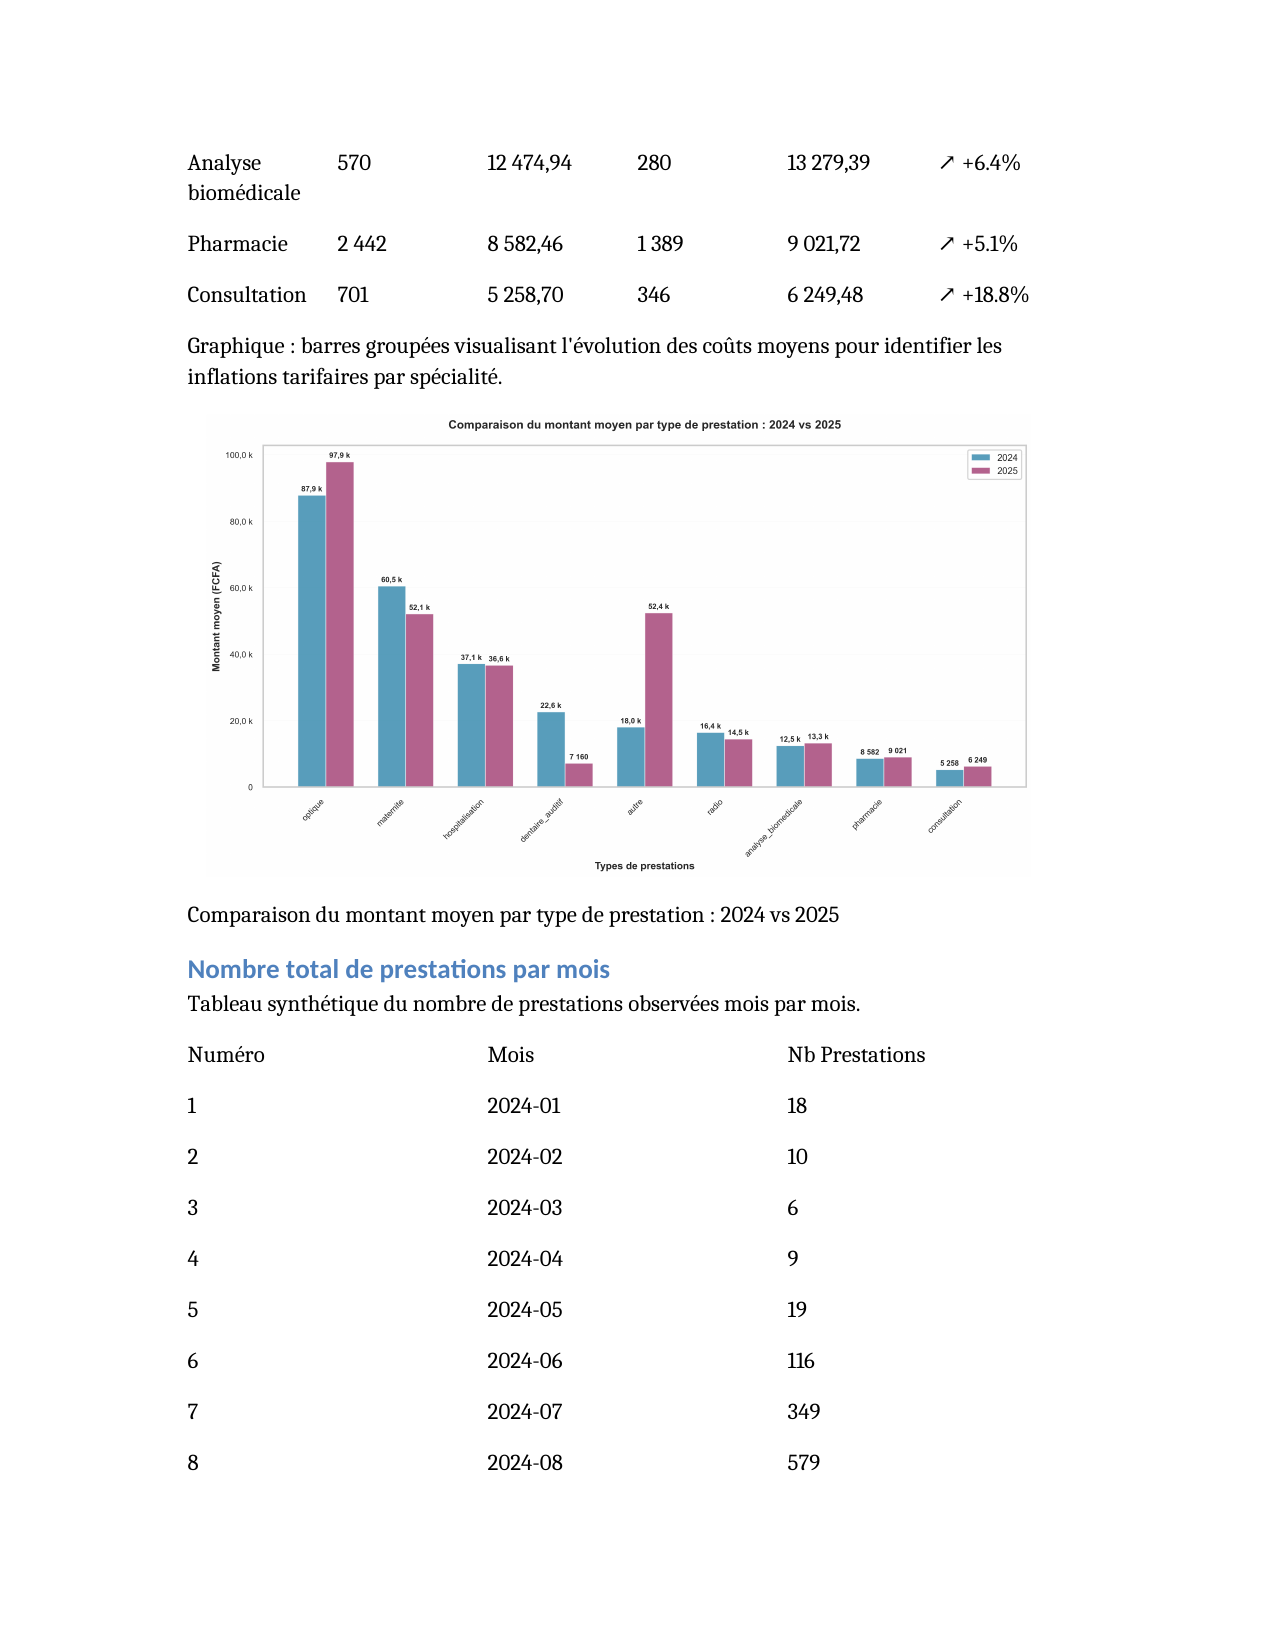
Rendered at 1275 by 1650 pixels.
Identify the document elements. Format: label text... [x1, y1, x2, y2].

table_cell 2024-04 [476, 1246, 776, 1297]
table_cell 6 249,48 [776, 282, 926, 333]
table_cell 8 582,46 [476, 231, 626, 282]
table_cell 7 [176, 1399, 476, 1450]
table_cell ↗️ +6.4% [926, 150, 1076, 231]
table_cell 6 [776, 1195, 1076, 1246]
table_cell 6 [176, 1348, 476, 1399]
table_cell Analyse biomédicale [176, 150, 326, 231]
table_cell 3 [176, 1195, 476, 1246]
table_cell 1 [176, 1093, 476, 1143]
table_cell 2024-08 [476, 1450, 776, 1476]
table_cell 1 389 [626, 231, 776, 282]
table_cell ↗️ +18.8% [926, 282, 1076, 333]
table_cell 116 [776, 1348, 1076, 1399]
table_cell 2 442 [326, 231, 476, 282]
table_cell 349 [776, 1399, 1076, 1450]
table_cell 2024-06 [476, 1348, 776, 1399]
table_cell 346 [626, 282, 776, 333]
table_cell 579 [776, 1450, 1076, 1476]
table_cell 2024-05 [476, 1297, 776, 1348]
table_header Mois [476, 1041, 776, 1092]
table_cell 2024-01 [476, 1093, 776, 1143]
table_cell 701 [326, 282, 476, 333]
table_cell ↗️ +5.1% [926, 231, 1076, 282]
table_cell 13 279,39 [776, 150, 926, 231]
table_cell Pharmacie [176, 231, 326, 282]
subtitle Nombre total de prestations par mois [187, 952, 1087, 986]
picture [206, 414, 1032, 877]
table_cell 19 [776, 1297, 1076, 1348]
table_cell 5 258,70 [476, 282, 626, 333]
table_cell 10 [776, 1144, 1076, 1194]
table_cell 9 021,72 [776, 231, 926, 282]
table_cell 570 [326, 150, 476, 231]
table_cell 18 [776, 1093, 1076, 1143]
table_cell 2024-03 [476, 1195, 776, 1246]
table_header Nb Prestations [776, 1041, 1076, 1092]
table_cell 2024-02 [476, 1144, 776, 1194]
table_cell 8 [176, 1450, 476, 1476]
table_cell 4 [176, 1246, 476, 1297]
text Comparaison du montant moyen par type de prestation : 2024 vs 2025 [187, 901, 1087, 928]
table_cell 2 [176, 1144, 476, 1194]
table_cell Consultation [176, 282, 326, 333]
table_cell 12 474,94 [476, 150, 626, 231]
table_cell 280 [626, 150, 776, 231]
table_cell 2024-07 [476, 1399, 776, 1450]
table_header Numéro [176, 1041, 476, 1092]
text Graphique : barres groupées visualisant l'évolution des coûts moyens pour identifier les inflations tarifaires par spécialité. [187, 333, 1087, 390]
text Tableau synthétique du nombre de prestations observées mois par mois. [187, 990, 1087, 1017]
table_cell 5 [176, 1297, 476, 1348]
table_cell 9 [776, 1246, 1076, 1297]
